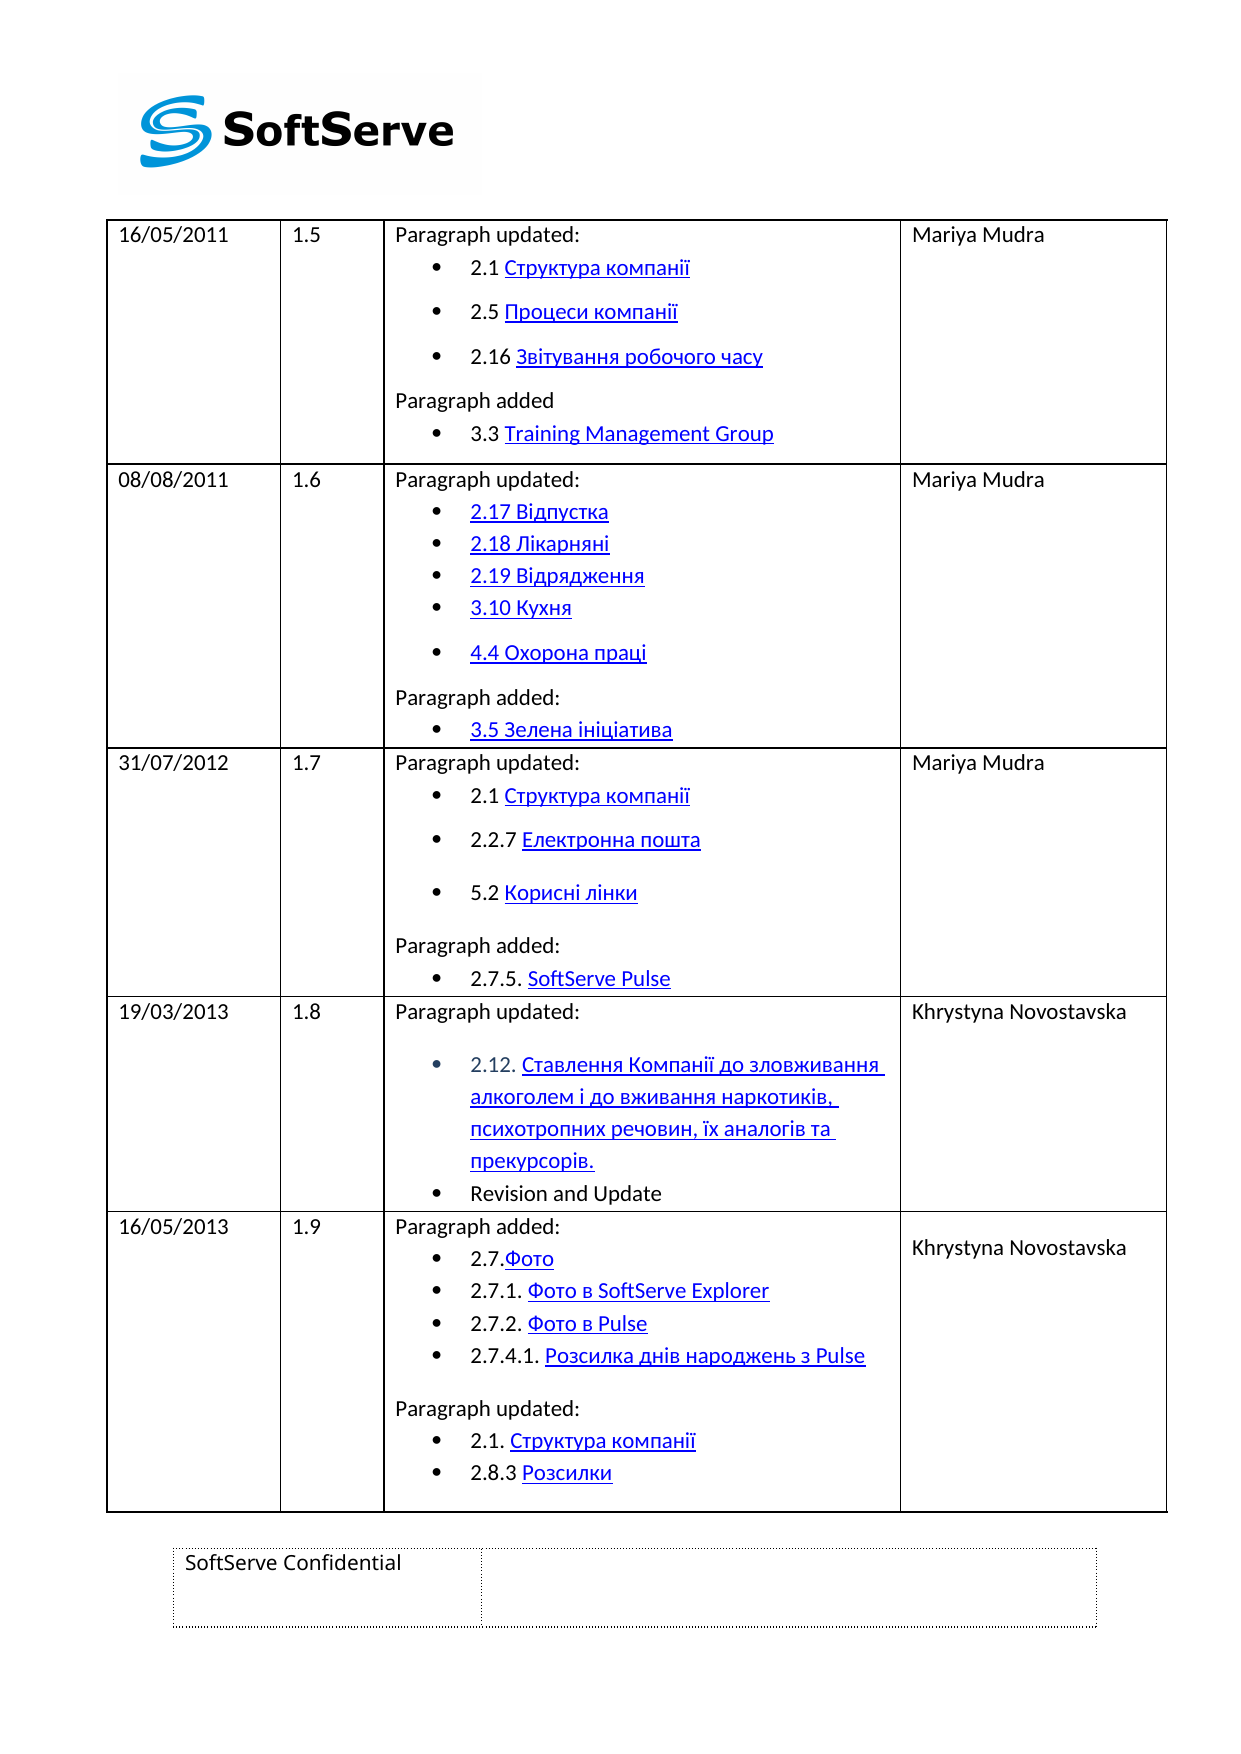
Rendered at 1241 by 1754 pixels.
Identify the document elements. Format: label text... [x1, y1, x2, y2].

table_cell Mariya Mudra [901, 749, 1166, 996]
table_cell Paragraph updated: 2.12. Ставлення Компанії до зловживання алкоголем і до вживання наркотиків, психотропних речовин, їх аналогів та прекурсорів. Revision and Update [385, 997, 900, 1211]
table_cell Paragraph updated: 2.17 Відпустка 2.18 Лікарняні 2.19 Відрядження 3.10 Кухня 4.4 Охорона праці Paragraph added: 3.5 Зелена ініціатива [385, 465, 900, 747]
table_cell 1.5 [281, 221, 383, 463]
table_cell 1.8 [281, 997, 383, 1211]
table_cell 08/08/2011 [108, 465, 280, 747]
table_cell Khrystyna Novostavska [901, 1212, 1166, 1511]
table_cell 16/05/2013 [108, 1212, 280, 1511]
table_cell 16/05/2011 [108, 221, 280, 463]
table_cell 1.6 [281, 465, 383, 747]
table_cell Paragraph added: 2.7.Фото 2.7.1. Фото в SoftServe Explorer 2.7.2. Фото в Pulse 2.7.4.1. Розсилка днів народжень з Pulse Paragraph updated: 2.1. Структура компанії 2.8.3 Розсилки [385, 1212, 900, 1511]
table_cell Paragraph updated: 2.1 Структура компанії 2.5 Процеси компанії 2.16 Звітування робочого часу Paragraph added 3.3 Training Management Group [385, 221, 900, 463]
table_cell Khrystyna Novostavska [901, 997, 1166, 1211]
table_cell 1.9 [281, 1212, 383, 1511]
table_cell Mariya Mudra [901, 221, 1166, 463]
table_cell 1.7 [281, 749, 383, 996]
table_cell 31/07/2012 [108, 749, 280, 996]
table_cell Paragraph updated: 2.1 Структура компанії 2.2.7 Електронна пошта 5.2 Корисні лінки Paragraph added: 2.7.5. SoftServe Pulse [385, 749, 900, 996]
table_cell 19/03/2013 [108, 997, 280, 1211]
picture [118, 73, 482, 195]
table_cell Mariya Mudra [901, 465, 1166, 747]
